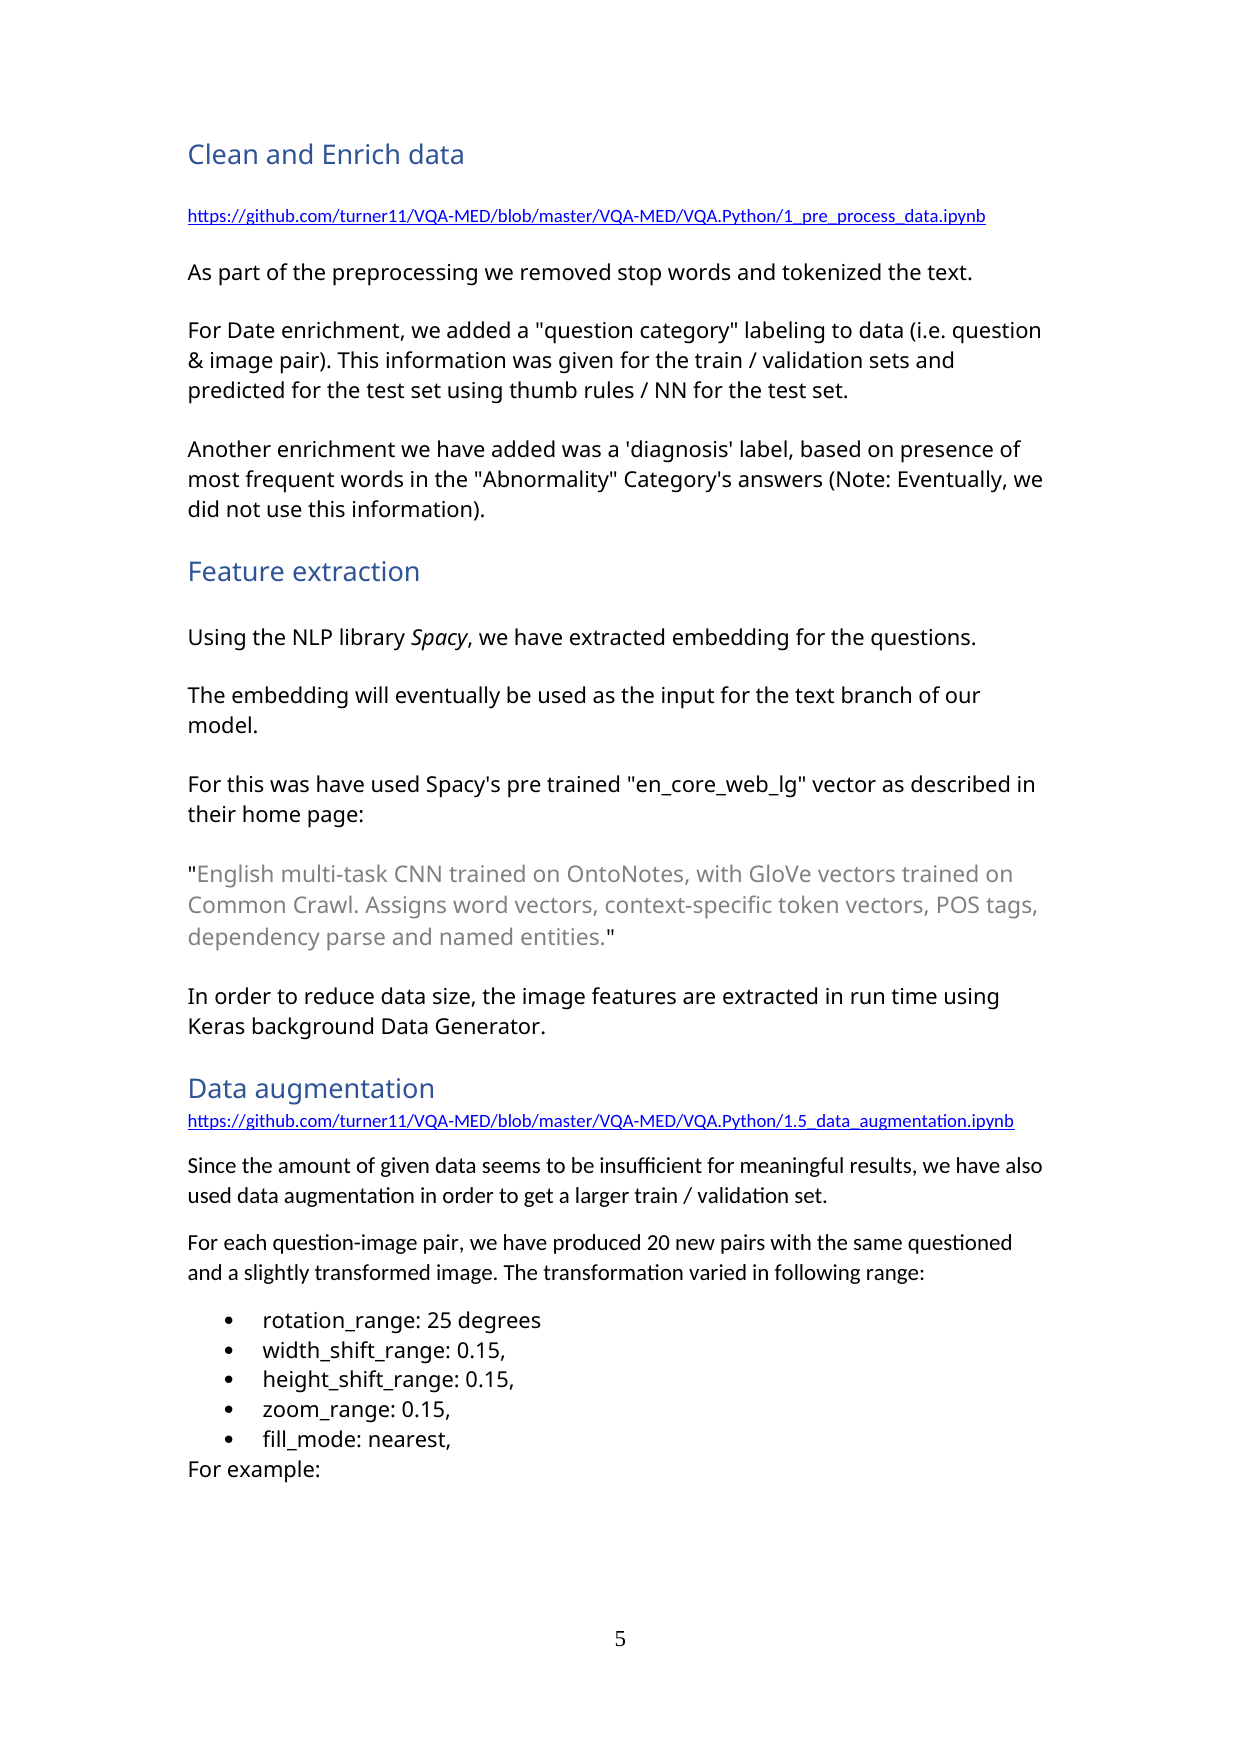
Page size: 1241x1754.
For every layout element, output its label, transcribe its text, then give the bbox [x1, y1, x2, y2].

text For Date enrichment, we added a "question category" labeling to data (i.e. question & image pair). This information was given for the train / validation sets and predicted for the test set using thumb rules / NN for the test set. [187, 315, 1053, 405]
subtitle Feature extraction [187, 552, 1053, 589]
list fill_mode: nearest, [225, 1424, 1053, 1454]
text Another enrichment we have added was a 'diagnosis' label, based on presence of most frequent words in the "Abnormality" Category's answers (Note: Eventually, we did not use this information). [187, 434, 1053, 523]
text For example: [187, 1454, 1053, 1484]
text In order to reduce data size, the image features are extracted in run time using Keras background Data Generator. [187, 981, 1053, 1040]
list zoom_range: 0.15, [225, 1394, 1053, 1424]
text https://github.com/turner11/VQA-MED/blob/master/VQA-MED/VQA.Python/1.5_data_augmentation.ipynb [187, 1109, 1053, 1132]
text Since the amount of given data seems to be insufficient for meaningful results, we have also used data augmentation in order to get a larger train / validation set. [187, 1151, 1053, 1209]
list width_shift_range: 0.15, [225, 1335, 1053, 1364]
subtitle Clean and Enrich data [187, 135, 1053, 172]
subtitle Data augmentation [187, 1069, 1053, 1106]
text For each question-image pair, we have produced 20 new pairs with the same questioned and a slightly transformed image. The transformation varied in following range: [187, 1228, 1053, 1286]
text https://github.com/turner11/VQA-MED/blob/master/VQA-MED/VQA.Python/1_pre_process_data.ipynb [187, 204, 1053, 227]
text "English multi-task CNN trained on OntoNotes, with GloVe vectors trained on Common Crawl. Assigns word vectors, context-specific token vectors, POS tags, dependency parse and named entities." [606, 858, 1053, 952]
list height_shift_range: 0.15, [225, 1364, 1053, 1394]
text For this was have used Spacy's pre trained "en_core_web_lg" vector as described in their home page: [187, 769, 1053, 829]
text The embedding will eventually be used as the input for the text branch of our model. [187, 680, 1053, 740]
list rotation_range: 25 degrees [225, 1305, 1053, 1335]
text Using the NLP library Spacy, we have extracted embedding for the questions. [187, 621, 1053, 651]
text As part of the preprocessing we removed stop words and tokenized the text. [187, 256, 1053, 286]
